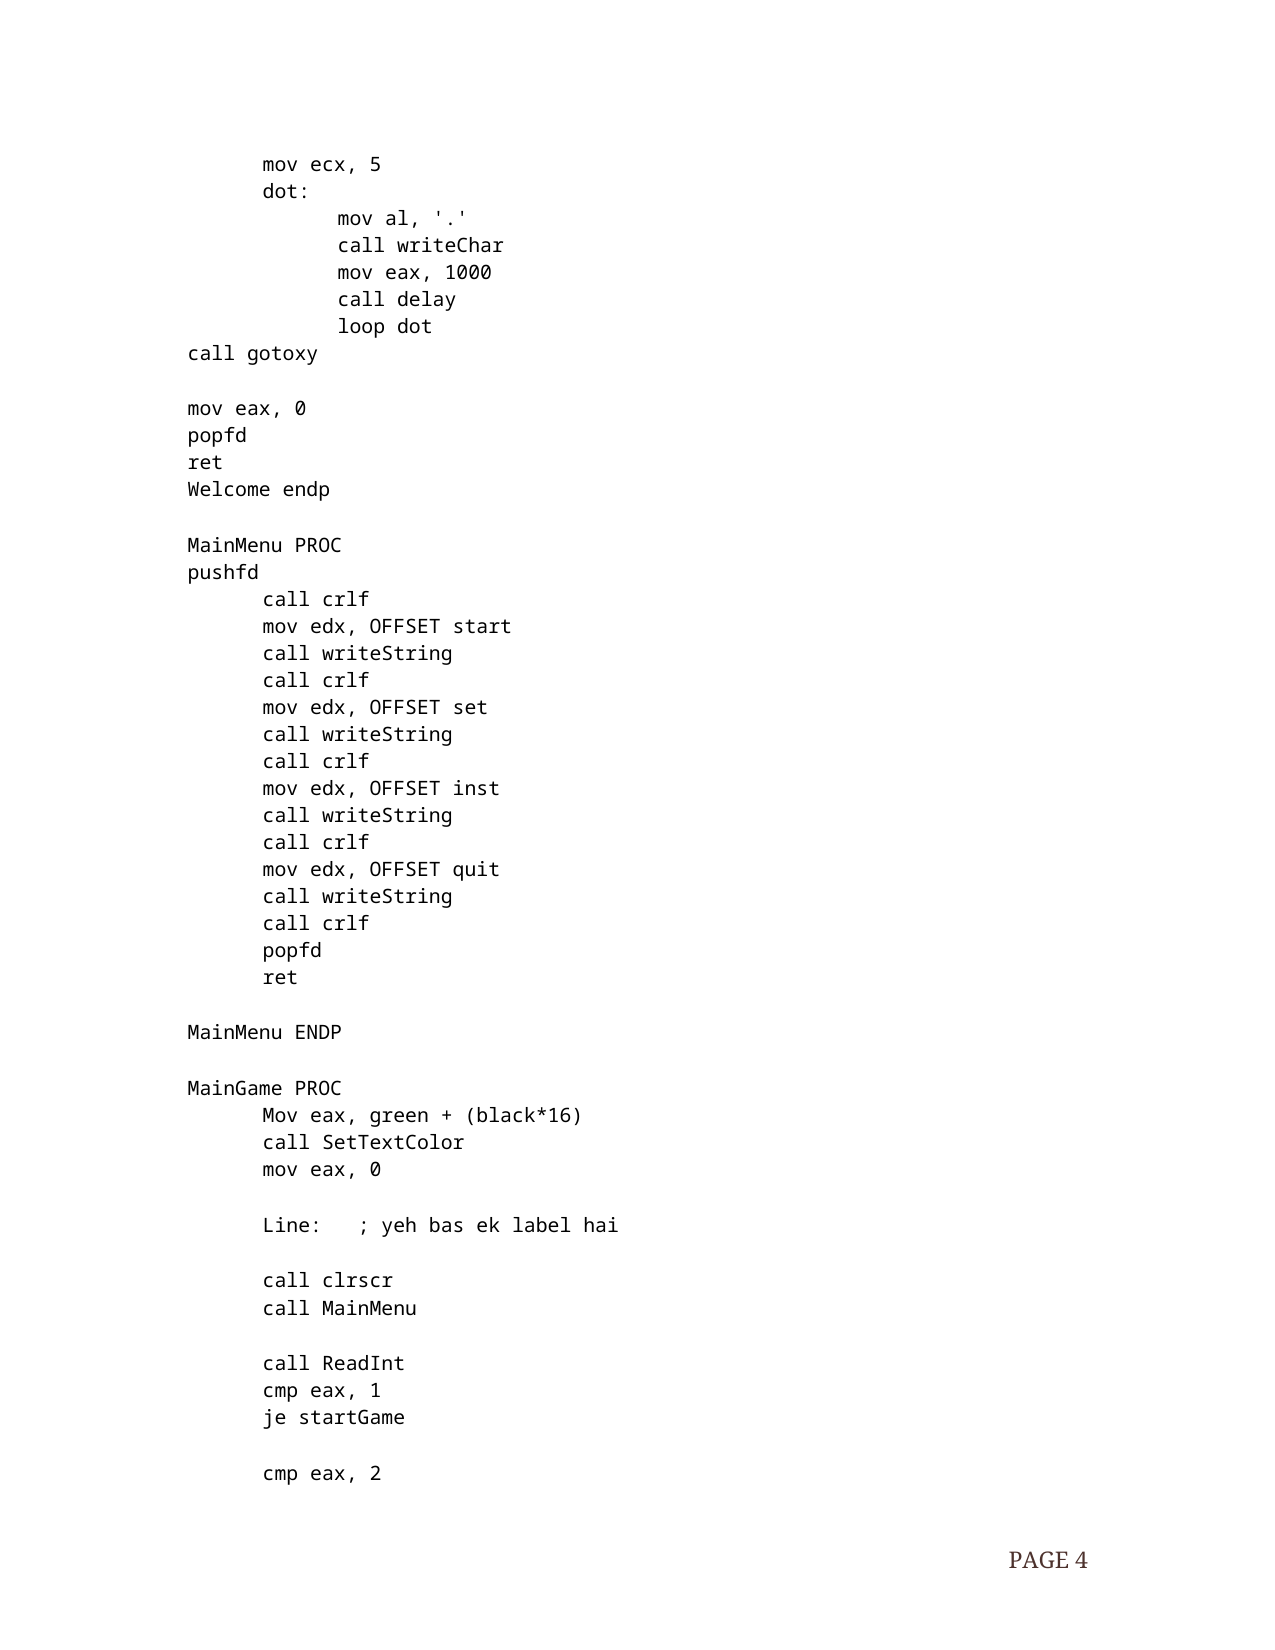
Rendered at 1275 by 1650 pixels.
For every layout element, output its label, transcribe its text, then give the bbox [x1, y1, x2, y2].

text call SetTextColor [187, 1128, 1087, 1155]
text call crlf [187, 666, 1087, 693]
text call crlf [187, 909, 1087, 936]
text mov edx, OFFSET inst [187, 774, 1087, 801]
text mov al, '.' [187, 204, 1087, 231]
text call crlf [187, 585, 1087, 612]
text mov eax, 1000 [187, 258, 1087, 285]
text cmp eax, 1 [187, 1376, 1087, 1403]
text loop dot [187, 312, 1087, 339]
text popfd [187, 936, 1087, 963]
text call writeString [187, 801, 1087, 828]
text MainGame PROC [187, 1074, 1087, 1101]
text dot: [187, 177, 1087, 204]
text mov ecx, 5 [187, 150, 1087, 177]
text ret [187, 448, 1087, 476]
text call gotoxy [187, 339, 1087, 366]
text call delay [187, 285, 1087, 312]
text MainMenu ENDP [187, 1019, 1087, 1046]
text mov edx, OFFSET start [187, 612, 1087, 639]
text call clrscr [187, 1267, 1087, 1294]
text call writeString [187, 639, 1087, 666]
text call crlf [187, 747, 1087, 774]
text MainMenu PROC [187, 531, 1087, 558]
text call crlf [187, 828, 1087, 855]
text mov edx, OFFSET quit [187, 855, 1087, 882]
text cmp eax, 2 [187, 1459, 1087, 1486]
text mov eax, 0 [187, 394, 1087, 422]
text Welcome endp [187, 476, 1087, 502]
text call writeString [187, 720, 1087, 747]
text call writeChar [187, 231, 1087, 258]
text mov eax, 0 [187, 1155, 1087, 1182]
text mov edx, OFFSET set [187, 693, 1087, 720]
text je startGame [187, 1403, 1087, 1430]
text ret [187, 963, 1087, 990]
text Line: ; yeh bas ek label hai [187, 1211, 1087, 1238]
text pushfd [187, 558, 1087, 585]
text call ReadInt [187, 1349, 1087, 1376]
text call MainMenu [187, 1294, 1087, 1321]
text Mov eax, green + (black*16) [187, 1101, 1087, 1128]
text call writeString [187, 882, 1087, 909]
text popfd [187, 422, 1087, 448]
